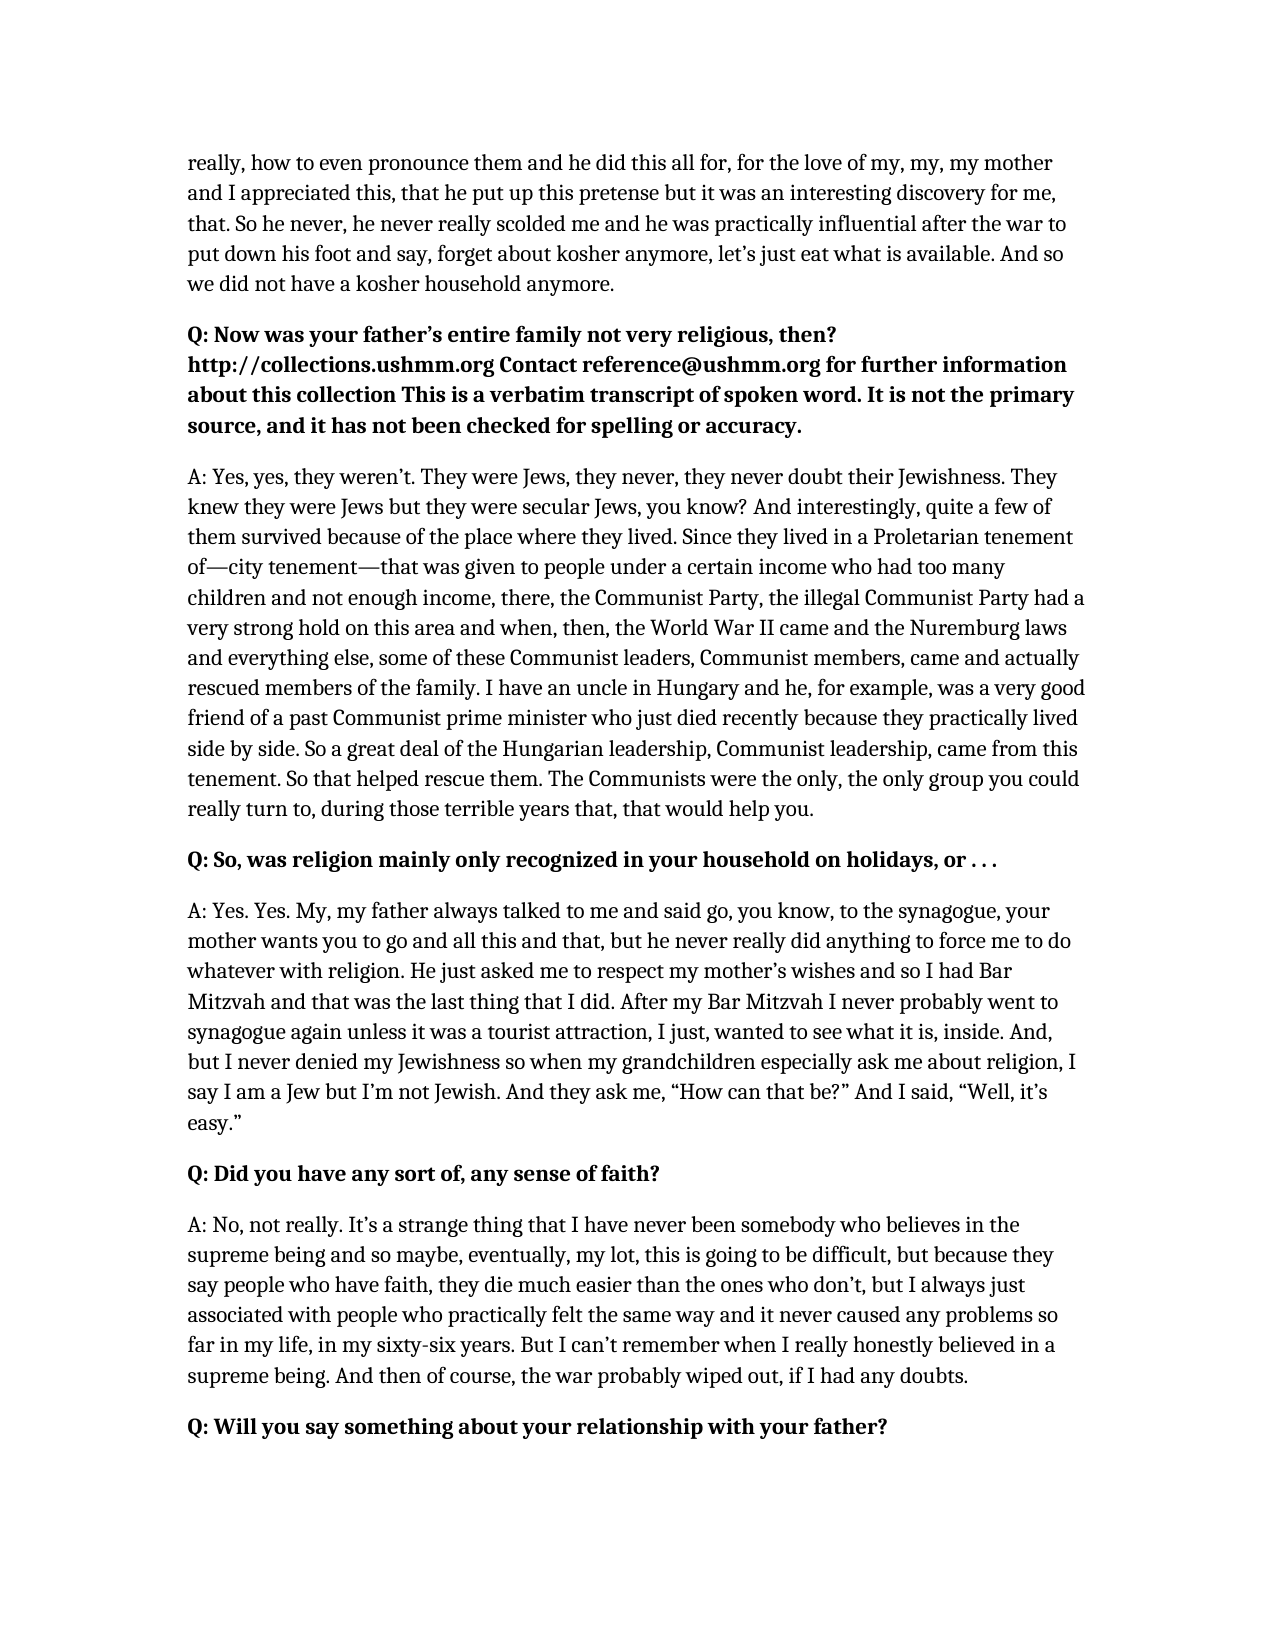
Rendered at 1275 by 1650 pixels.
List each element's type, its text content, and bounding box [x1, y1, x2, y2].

text Q: So, was religion mainly only recognized in your household on holidays, or . . . [187, 847, 1087, 873]
text A: Yes. Yes. My, my father always talked to me and said go, you know, to the synagogue, your mother wants you to go and all this and that, but he never really did anything to force me to do whatever with religion. He just asked me to respect my mother’s wishes and so I had Bar Mitzvah and that was the last thing that I did. After my Bar Mitzvah I never probably went to synagogue again unless it was a tourist attraction, I just, wanted to see what it is, inside. And, but I never denied my Jewishness so when my grandchildren especially ask me about religion, I say I am a Jew but I’m not Jewish. And they ask me, “How can that be?” And I said, “Well, it’s easy.” [187, 898, 1087, 1136]
text Q: Did you have any sort of, any sense of faith? [187, 1160, 1087, 1187]
text Q: Will you say something about your relationship with your father? [187, 1413, 1087, 1440]
text Q: Now was your father’s entire family not very religious, then? http://collections.ushmm.org Contact reference@ushmm.org for further information about this collection This is a verbatim transcript of spoken word. It is not the primary source, and it has not been checked for spelling or accuracy. [187, 322, 1087, 439]
text A: No, not really. It’s a strange thing that I have never been somebody who believes in the supreme being and so maybe, eventually, my lot, this is going to be difficult, but because they say people who have faith, they die much easier than the ones who don’t, but I always just associated with people who practically felt the same way and it never caused any problems so far in my life, in my sixty-six years. But I can’t remember when I really honestly believed in a supreme being. And then of course, the war probably wiped out, if I had any doubts. [187, 1211, 1087, 1389]
text A: Yes, yes, they weren’t. They were Jews, they never, they never doubt their Jewishness. They knew they were Jews but they were secular Jews, you know? And interestingly, quite a few of them survived because of the place where they lived. Since they lived in a Proletarian tenement of—city tenement—that was given to people under a certain income who had too many children and not enough income, there, the Communist Party, the illegal Communist Party had a very strong hold on this area and when, then, the World War II came and the Nuremburg laws and everything else, some of these Communist leaders, Communist members, came and actually rescued members of the family. I have an uncle in Hungary and he, for example, was a very good friend of a past Communist prime minister who just died recently because they practically lived side by side. So a great deal of the Hungarian leadership, Communist leadership, came from this tenement. So that helped rescue them. The Communists were the only, the only group you could really turn to, during those terrible years that, that would help you. [187, 463, 1087, 822]
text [187, 150, 1087, 297]
